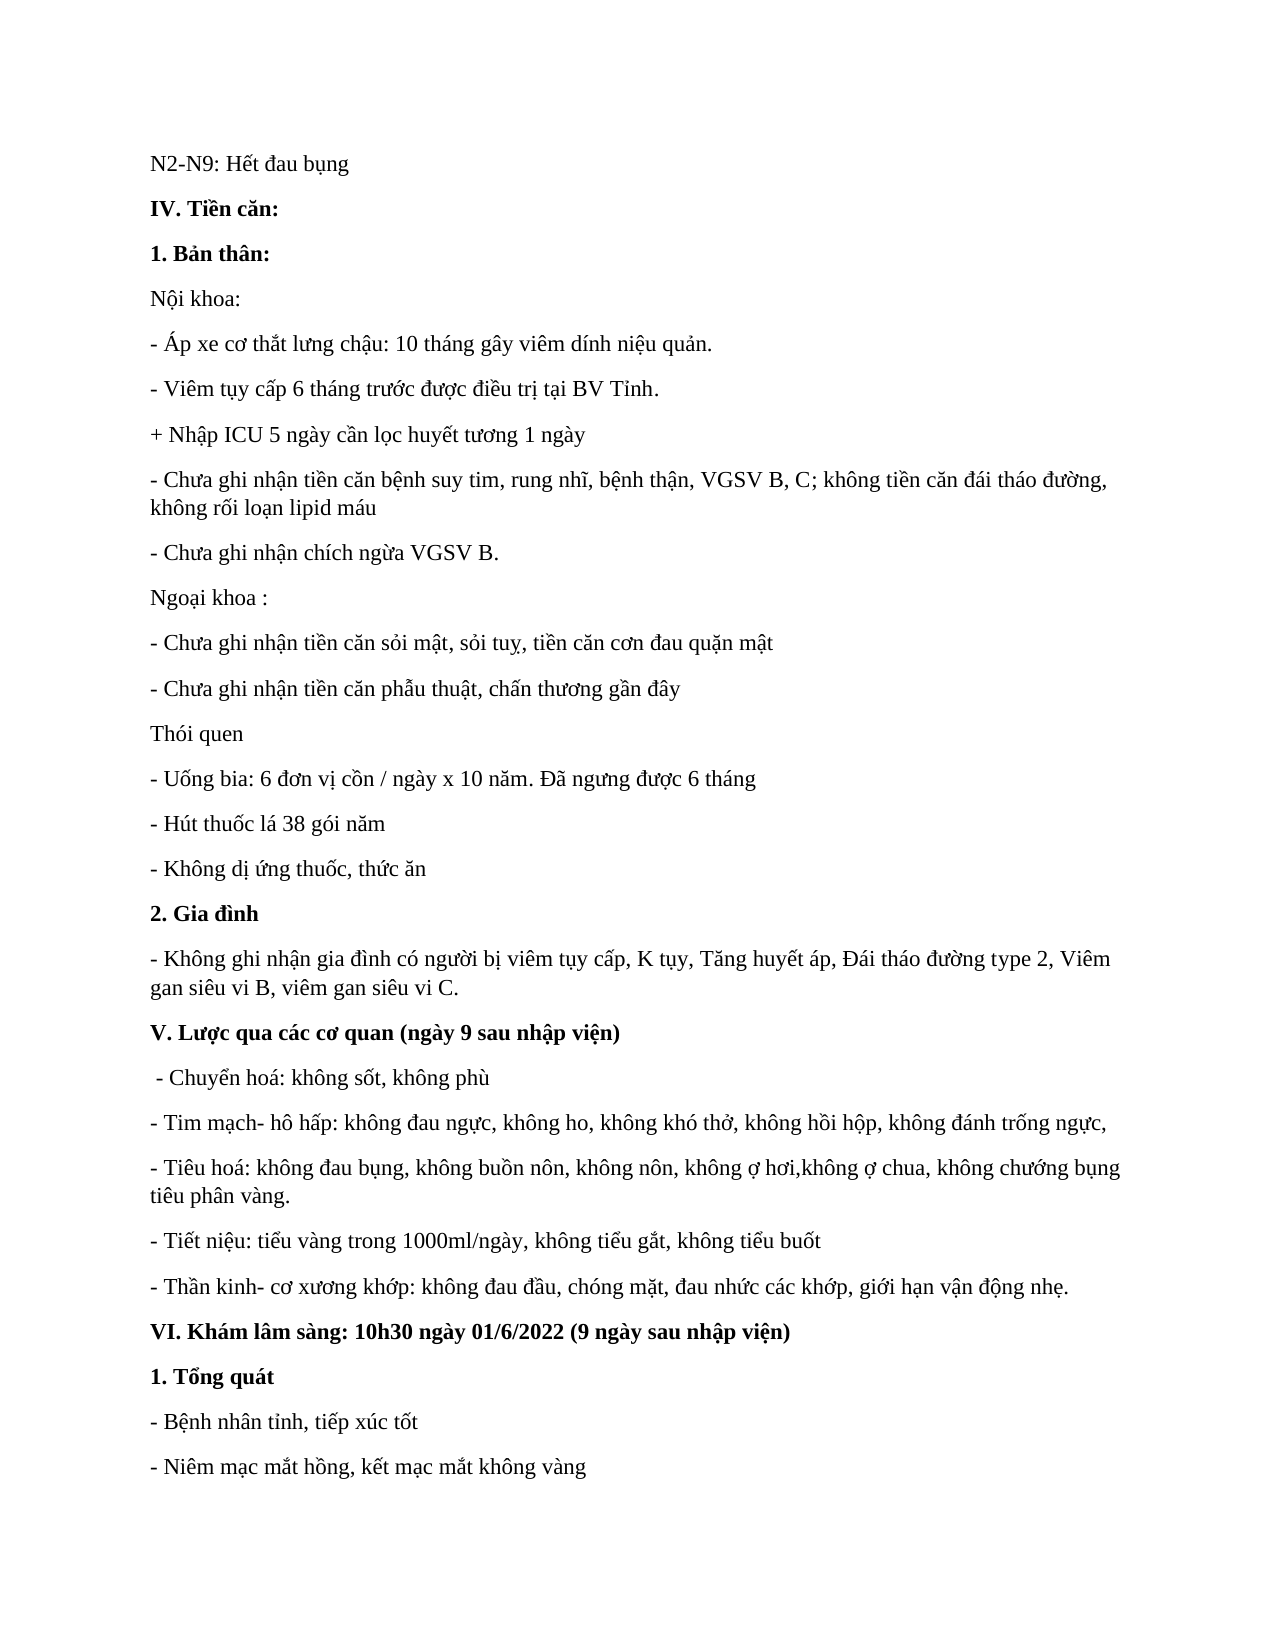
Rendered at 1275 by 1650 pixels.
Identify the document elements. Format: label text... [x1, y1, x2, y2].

text Thói quen [150, 720, 1125, 746]
text - Uống bia: 6 đơn vị cồn / ngày x 10 năm. Đã ngưng được 6 tháng [150, 765, 1125, 791]
text 2. Gia đình [150, 900, 1125, 926]
text - Hút thuốc lá 38 gói năm [150, 810, 1125, 836]
text N2-N9: Hết đau bụng [150, 150, 1125, 176]
text - Áp xe cơ thắt lưng chậu: 10 tháng gây viêm dính niệu quản. [150, 330, 1125, 357]
text - Chuyển hoá: không sốt, không phù [150, 1064, 1125, 1090]
text - Chưa ghi nhận tiền căn phẫu thuật, chấn thương gần đây [150, 674, 1125, 701]
text - Không dị ứng thuốc, thức ăn [150, 855, 1125, 881]
text 1. Tổng quát [150, 1363, 1125, 1389]
text - Tiêu hoá: không đau bụng, không buồn nôn, không nôn, không ợ hơi,không ợ chua, không chướng bụng tiêu phân vàng. [150, 1154, 1125, 1209]
text 1. Bản thân: [150, 240, 1125, 267]
text V. Lược qua các cơ quan (ngày 9 sau nhập viện) [150, 1019, 1125, 1045]
text - Chưa ghi nhận tiền căn sỏi mật, sỏi tuỵ, tiền căn cơn đau quặn mật [150, 629, 1125, 656]
text - Tim mạch- hô hấp: không đau ngực, không ho, không khó thở, không hồi hộp, không đánh trống ngực, [150, 1109, 1125, 1135]
text + Nhập ICU 5 ngày cần lọc huyết tương 1 ngày [150, 421, 1125, 447]
text - Viêm tụy cấp 6 tháng trước được điều trị tại BV Tỉnh. [150, 376, 1125, 402]
text - Niêm mạc mắt hồng, kết mạc mắt không vàng [150, 1453, 1125, 1479]
text - Tiết niệu: tiểu vàng trong 1000ml/ngày, không tiểu gắt, không tiểu buốt [150, 1228, 1125, 1254]
text Ngoại khoa : [150, 584, 1125, 611]
text - Bệnh nhân tỉnh, tiếp xúc tốt [150, 1408, 1125, 1434]
text - Thần kinh- cơ xương khớp: không đau đầu, chóng mặt, đau nhức các khớp, giới hạn vận động nhẹ. [150, 1273, 1125, 1299]
text - Chưa ghi nhận tiền căn bệnh suy tim, rung nhĩ, bệnh thận, VGSV B, C; không tiền căn đái tháo đường, không rối loạn lipid máu [150, 466, 1125, 521]
text Nội khoa: [150, 285, 1125, 312]
text VI. Khám lâm sàng: 10h30 ngày 01/6/2022 (9 ngày sau nhập viện) [150, 1318, 1125, 1344]
text - Chưa ghi nhận chích ngừa VGSV B. [150, 539, 1125, 566]
text IV. Tiền căn: [150, 195, 1125, 221]
text - Không ghi nhận gia đình có người bị viêm tụy cấp, K tụy, Tăng huyết áp, Đái tháo đường type 2, Viêm gan siêu vi B, viêm gan siêu vi C. [150, 945, 1125, 1000]
